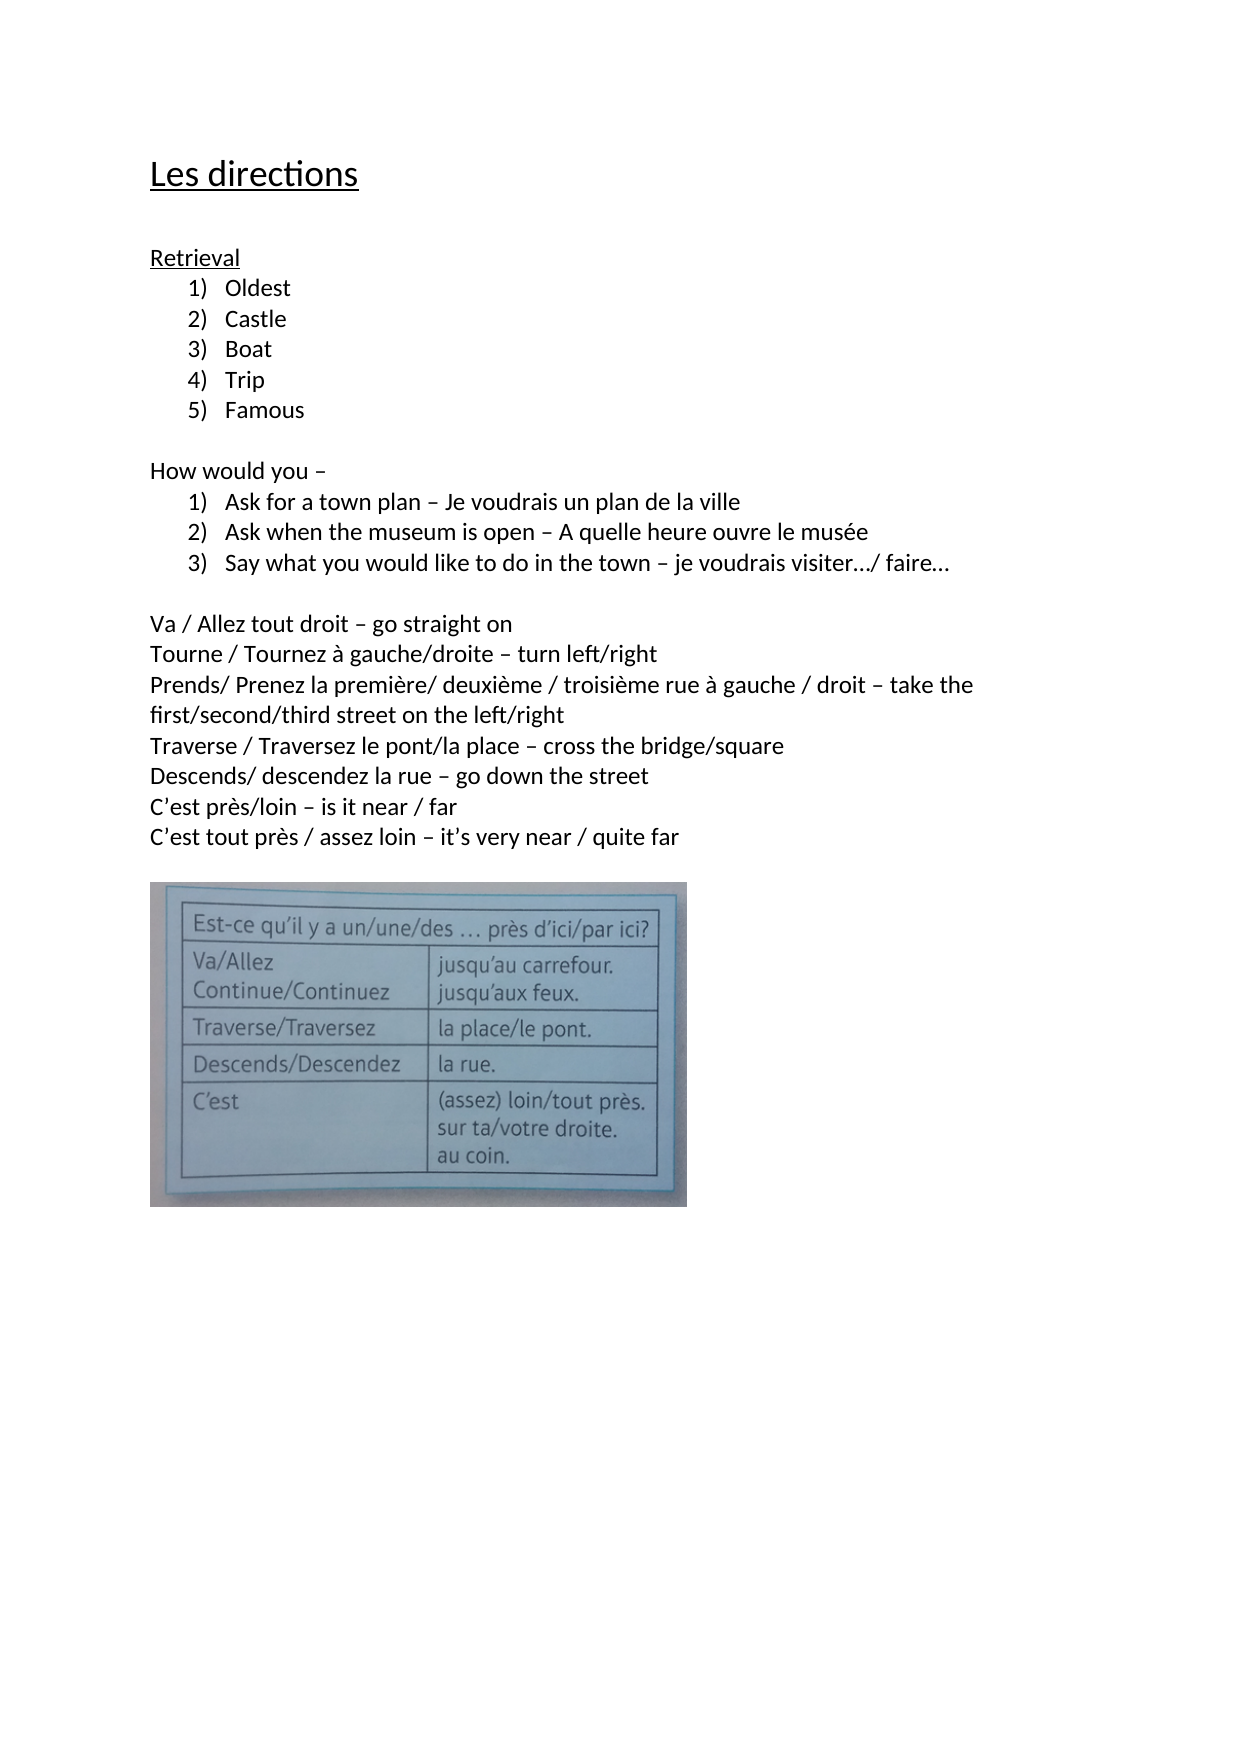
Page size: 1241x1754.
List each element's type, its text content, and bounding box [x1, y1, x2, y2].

text Les directions [150, 150, 1090, 196]
text Va / Allez tout droit – go straight on [150, 608, 1090, 638]
list Say what you would like to do in the town – je voudrais visiter…/ faire… [187, 547, 1090, 577]
text Tourne / Tournez à gauche/droite – turn left/right [150, 638, 1090, 669]
list Oldest [187, 272, 1090, 303]
picture [150, 882, 687, 1207]
text C’est tout près / assez loin – it’s very near / quite far [150, 822, 1090, 852]
list Boat [187, 333, 1090, 364]
text Prends/ Prenez la première/ deuxième / troisième rue à gauche / droit – take the first/second/third street on the left/right [150, 669, 1090, 730]
text How would you – [150, 455, 1090, 486]
list Ask when the museum is open – A quelle heure ouvre le musée [187, 516, 1090, 547]
list Trip [187, 364, 1090, 394]
text Traverse / Traversez le pont/la place – cross the bridge/square [150, 730, 1090, 761]
list Castle [187, 303, 1090, 333]
list Famous [187, 394, 1090, 425]
list Ask for a town plan – Je voudrais un plan de la ville [187, 486, 1090, 516]
text Descends/ descendez la rue – go down the street [150, 761, 1090, 791]
text Retrieval [150, 242, 1090, 272]
text C’est près/loin – is it near / far [150, 791, 1090, 822]
